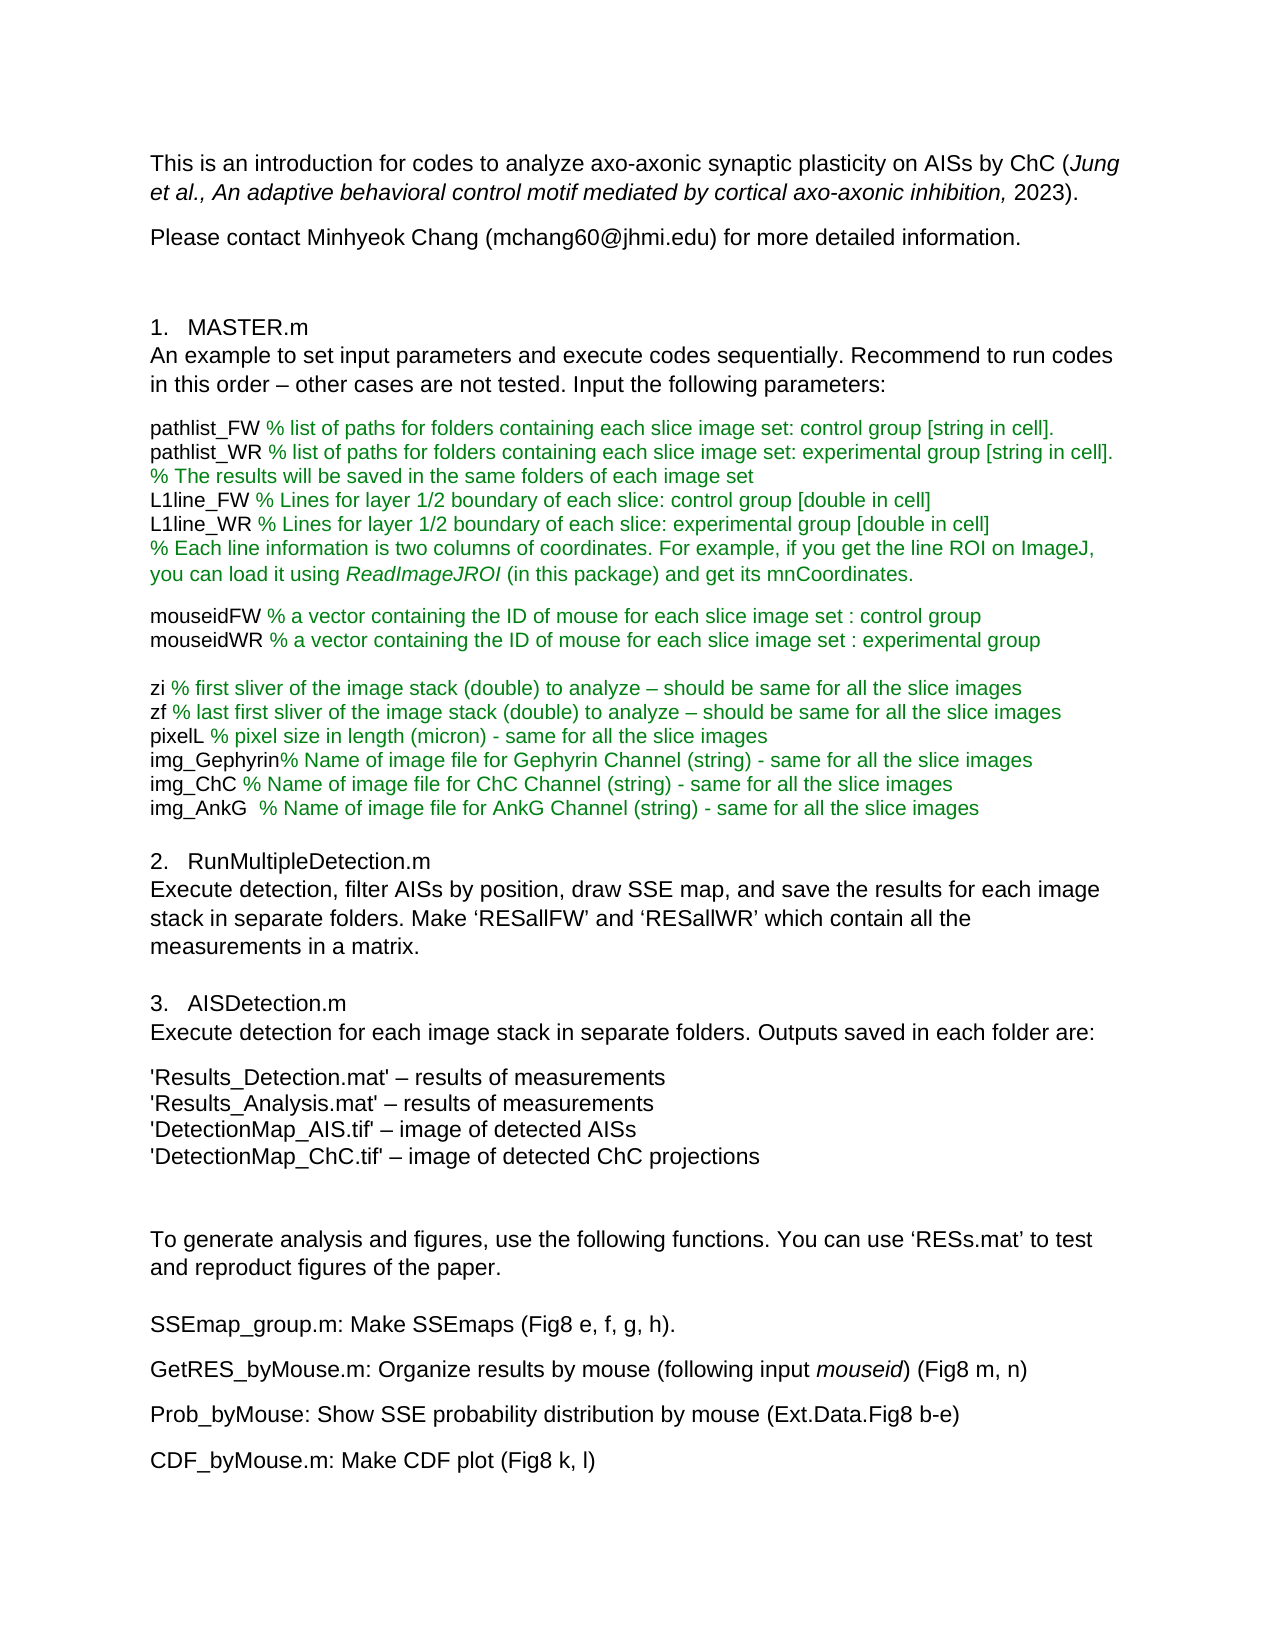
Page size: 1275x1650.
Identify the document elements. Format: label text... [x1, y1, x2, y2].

list An example to set input parameters and execute codes sequentially. Recommend to run codes in this order – other cases are not tested. Input the following parameters: [150, 342, 1125, 397]
text 'Results_Analysis.mat' – results of measurements [150, 1090, 1125, 1116]
text This is an introduction for codes to analyze axo-axonic synaptic plasticity on AISs by ChC (Jung et al., An adaptive behavioral control motif mediated by cortical axo-axonic inhibition, 2023). [150, 150, 1125, 205]
text img_AnkG % Name of image file for AnkG Channel (string) - same for all the slice images [150, 796, 1125, 819]
text % Each line information is two columns of coordinates. For example, if you get the line ROI on ImageJ, you can load it using ReadImageJROI (in this package) and get its mnCoordinates. [150, 536, 1125, 585]
text CDF_byMouse.m: Make CDF plot (Fig8 k, l) [150, 1447, 1125, 1473]
text pathlist_WR % list of paths for folders containing each slice image set: experimental group [string in cell]. [150, 440, 1125, 464]
text GetRES_byMouse.m: Organize results by mouse (following input mouseid) (Fig8 m, n) [150, 1356, 1125, 1383]
list RunMultipleDetection.m [150, 848, 1125, 874]
text img_Gephyrin% Name of image file for Gephyrin Channel (string) - same for all the slice images [150, 748, 1125, 772]
list SSEmap_group.m: Make SSEmaps (Fig8 e, f, g, h). [150, 1311, 1125, 1338]
text mouseidWR % a vector containing the ID of mouse for each slice image set : experimental group [150, 628, 1125, 652]
text Prob_byMouse: Show SSE probability distribution by mouse (Ext.Data.Fig8 b-e) [150, 1401, 1125, 1428]
text L1line_WR % Lines for layer 1/2 boundary of each slice: experimental group [double in cell] [150, 512, 1125, 536]
text zf % last first sliver of the image stack (double) to analyze – should be same for all the slice images [150, 700, 1125, 724]
list Execute detection, filter AISs by position, draw SSE map, and save the results for each image stack in separate folders. Make ‘RESallFW’ and ‘RESallWR’ which contain all the measurements in a matrix. [150, 876, 1125, 959]
text 'DetectionMap_ChC.tif' – image of detected ChC projections [150, 1143, 1125, 1169]
list AISDetection.m [150, 990, 1125, 1016]
text img_ChC % Name of image file for ChC Channel (string) - same for all the slice images [150, 772, 1125, 796]
text mouseidFW % a vector containing the ID of mouse for each slice image set : control group [150, 604, 1125, 628]
list MASTER.m [150, 314, 1125, 340]
list To generate analysis and figures, use the following functions. You can use ‘RESs.mat’ to test and reproduct figures of the paper. [150, 1226, 1125, 1281]
text Please contact Minhyeok Chang (mchang60@jhmi.edu) for more detailed information. [150, 223, 1125, 250]
text 'DetectionMap_AIS.tif' – image of detected AISs [150, 1116, 1125, 1143]
text pathlist_FW % list of paths for folders containing each slice image set: control group [string in cell]. [150, 416, 1125, 440]
text % The results will be saved in the same folders of each image set [150, 464, 1125, 488]
text L1line_FW % Lines for layer 1/2 boundary of each slice: control group [double in cell] [150, 488, 1125, 512]
list Execute detection for each image stack in separate folders. Outputs saved in each folder are: [150, 1018, 1125, 1045]
text 'Results_Detection.mat' – results of measurements [150, 1064, 1125, 1090]
text zi % first sliver of the image stack (double) to analyze – should be same for all the slice images [150, 676, 1125, 700]
text pixelL % pixel size in length (micron) - same for all the slice images [150, 724, 1125, 748]
